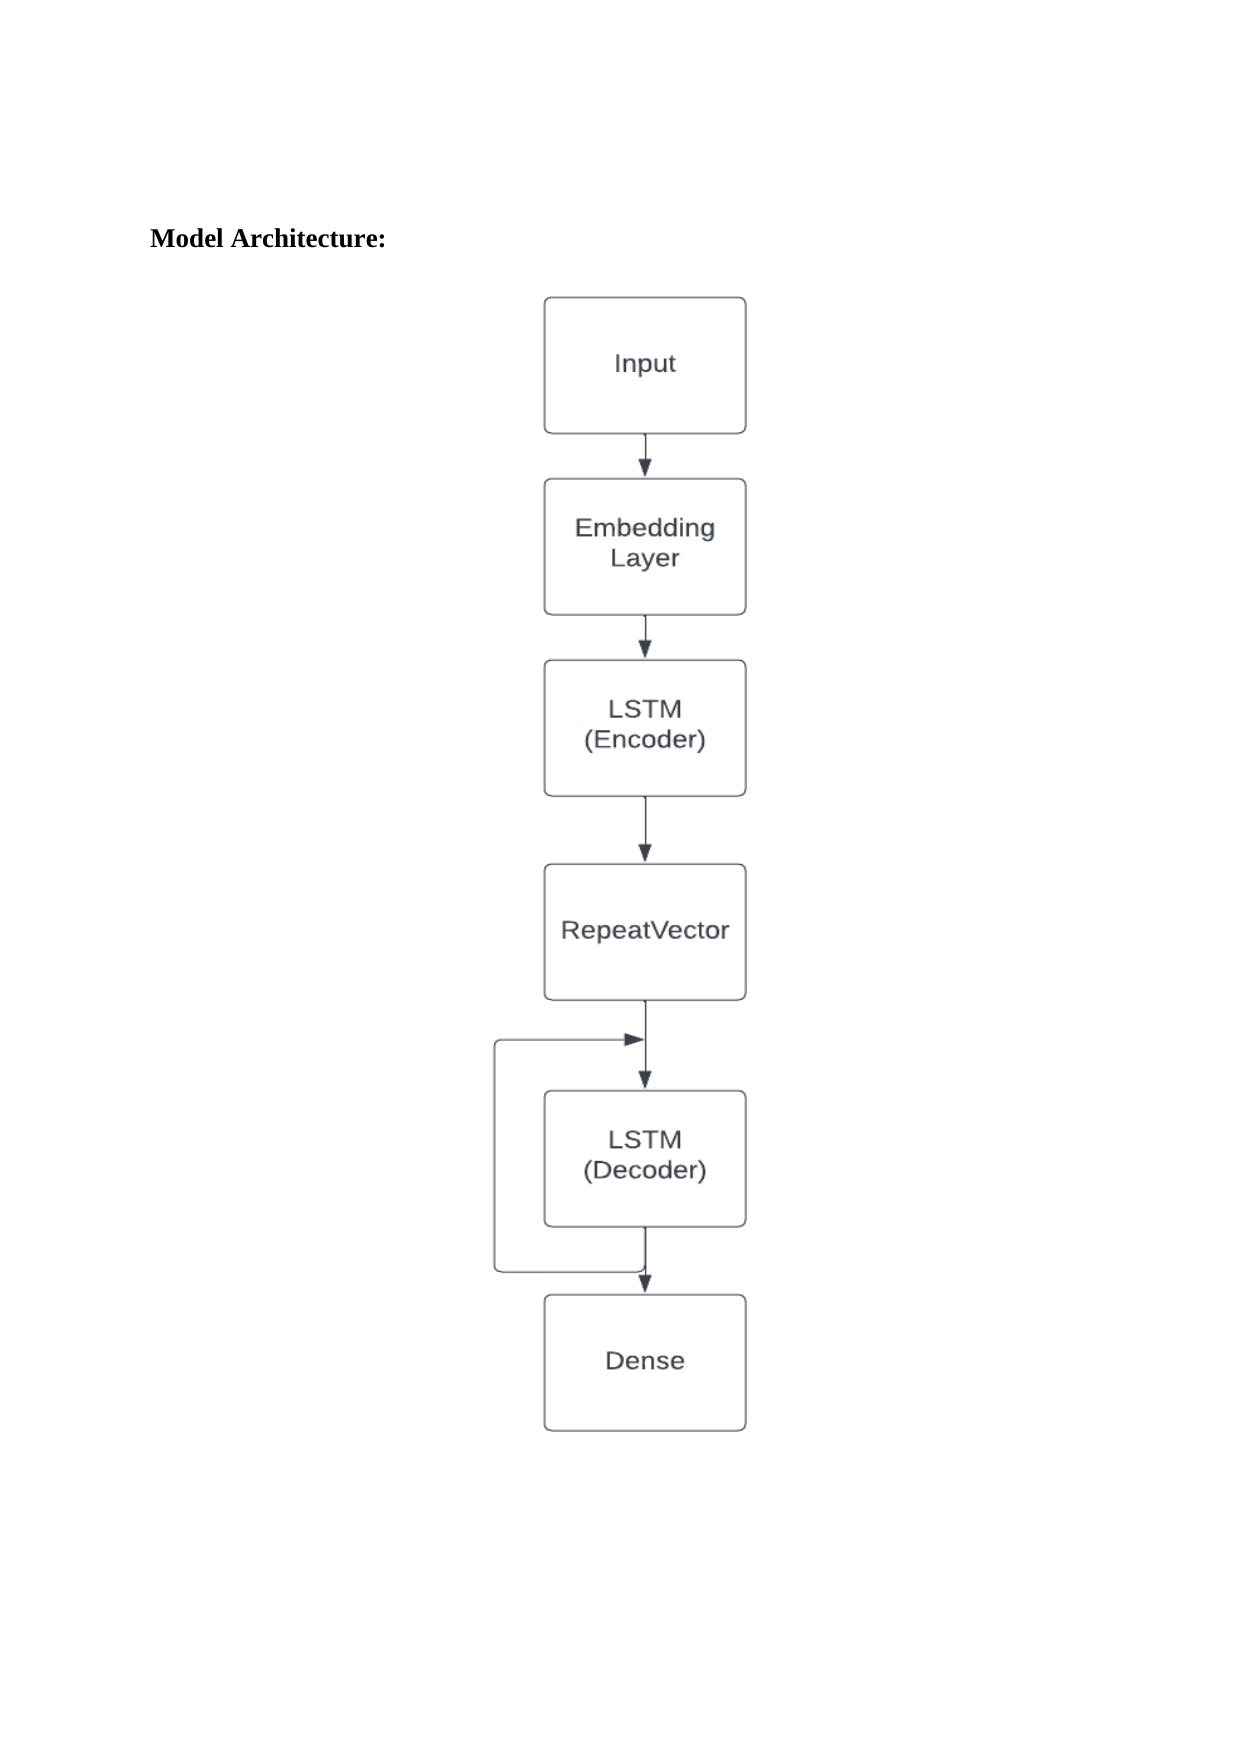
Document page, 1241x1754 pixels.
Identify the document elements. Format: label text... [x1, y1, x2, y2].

text Model Architecture: [150, 222, 1090, 253]
picture [444, 253, 796, 1476]
